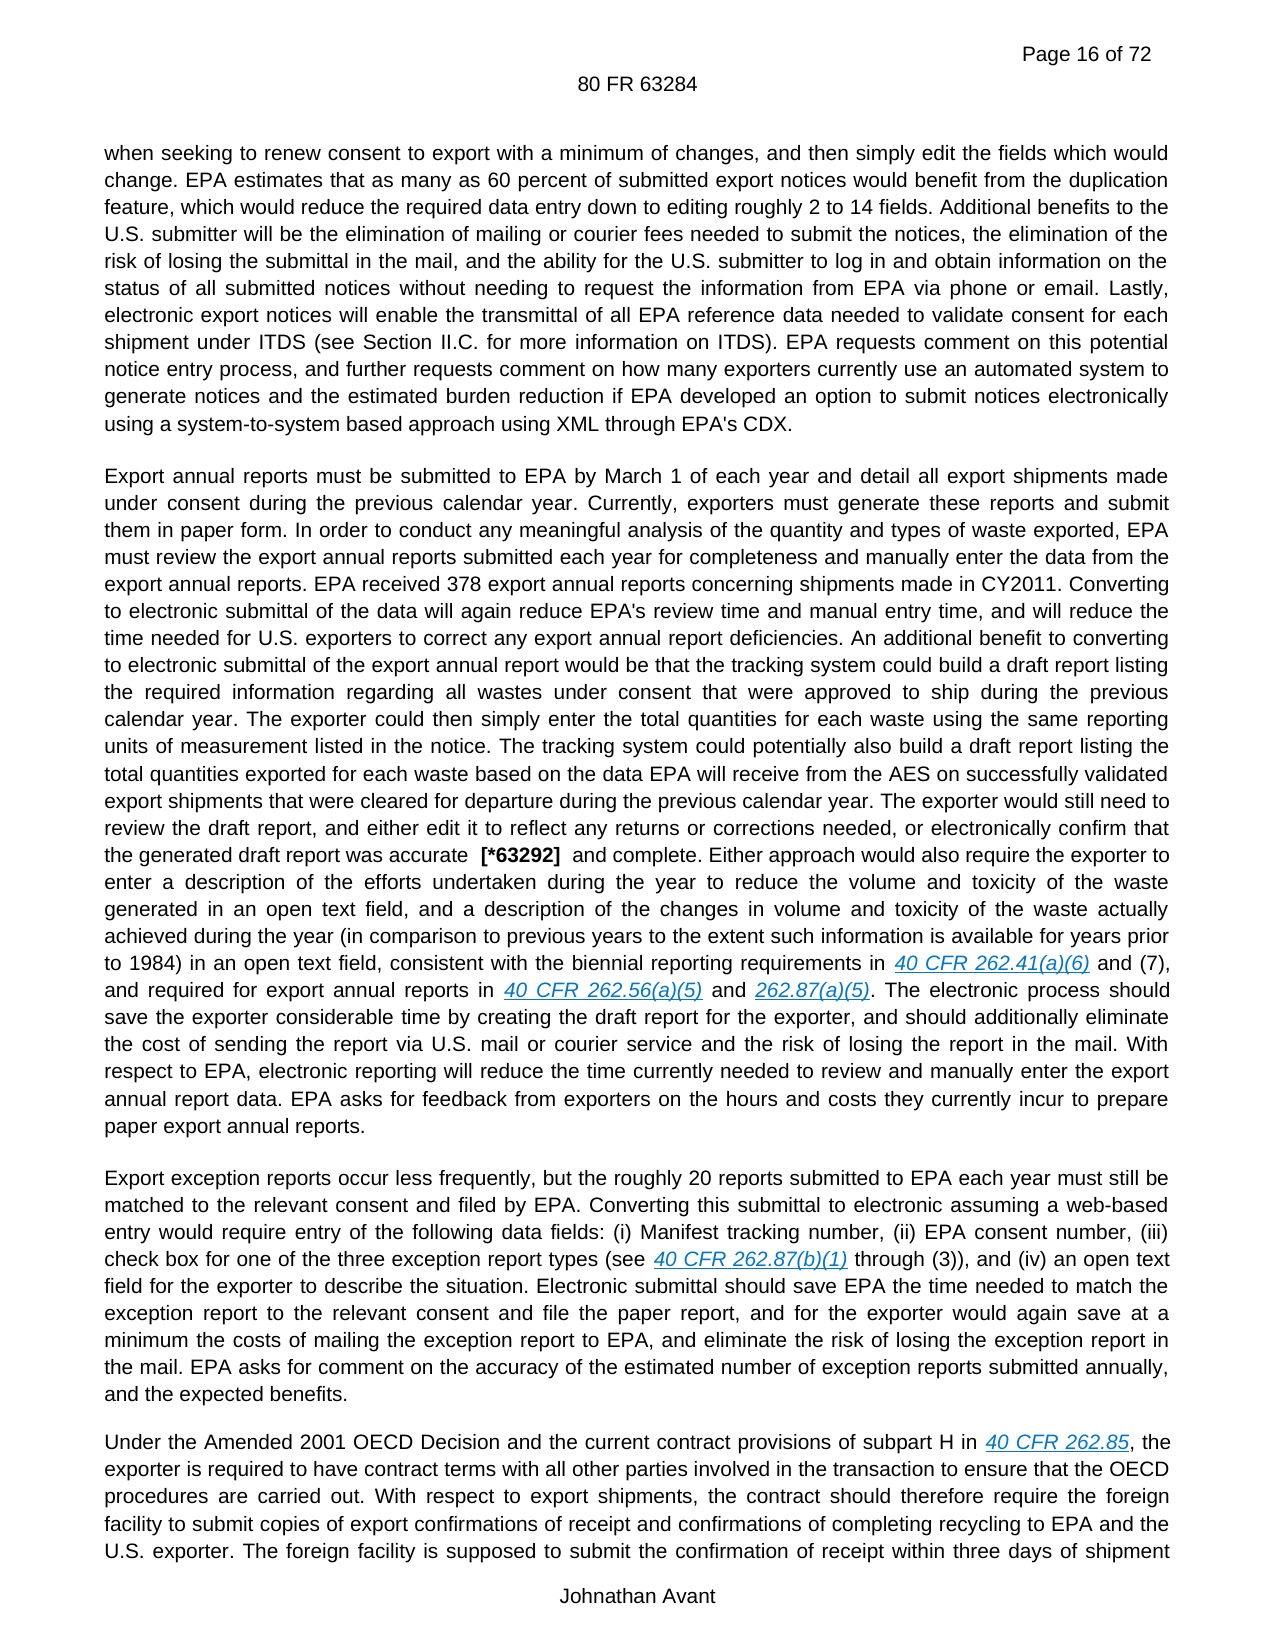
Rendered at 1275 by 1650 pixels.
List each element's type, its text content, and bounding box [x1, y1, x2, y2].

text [104, 137, 1171, 435]
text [104, 1427, 1171, 1562]
text Export exception reports occur less frequently, but the roughly 20 reports submitted to EPA each year must still be matched to the relevant consent and filed by EPA. Converting this submittal to electronic assuming a web-based entry would require entry of the following data fields: (i) Manifest tracking number, (ii) EPA consent number, (iii) check box for one of the three exception report types (see 40 CFR 262.87(b)(1) through (3)), and (iv) an open text field for the exporter to describe the situation. Electronic submittal should save EPA the time needed to match the exception report to the relevant consent and file the paper report, and for the exporter would again save at a minimum the costs of mailing the exception report to EPA, and eliminate the risk of losing the exception report in the mail. EPA asks for comment on the accuracy of the estimated number of exception reports submitted annually, and the expected benefits. [104, 1162, 1171, 1406]
text Export annual reports must be submitted to EPA by March 1 of each year and detail all export shipments made under consent during the previous calendar year. Currently, exporters must generate these reports and submit them in paper form. In order to conduct any meaningful analysis of the quantity and types of waste exported, EPA must review the export annual reports submitted each year for completeness and manually enter the data from the export annual reports. EPA received 378 export annual reports concerning shipments made in CY2011. Converting to electronic submittal of the data will again reduce EPA's review time and manual entry time, and will reduce the time needed for U.S. exporters to correct any export annual report deficiencies. An additional benefit to converting to electronic submittal of the export annual report would be that the tracking system could build a draft report listing the required information regarding all wastes under consent that were approved to ship during the previous calendar year. The exporter could then simply enter the total quantities for each waste using the same reporting units of measurement listed in the notice. The tracking system could potentially also build a draft report listing the total quantities exported for each waste based on the data EPA will receive from the AES on successfully validated export shipments that were cleared for departure during the previous calendar year. The exporter would still need to review the draft report, and either edit it to reflect any returns or corrections needed, or electronically confirm that the generated draft report was accurate [*63292] and complete. Either approach would also require the exporter to enter a description of the efforts undertaken during the year to reduce the volume and toxicity of the waste generated in an open text field, and a description of the changes in volume and toxicity of the waste actually achieved during the year (in comparison to previous years to the extent such information is available for years prior to 1984) in an open text field, consistent with the biennial reporting requirements in 40 CFR 262.41(a)(6) and (7), and required for export annual reports in 40 CFR 262.56(a)(5) and 262.87(a)(5). The electronic process should save the exporter considerable time by creating the draft report for the exporter, and should additionally eliminate the cost of sending the report via U.S. mail or courier service and the risk of losing the report in the mail. With respect to EPA, electronic reporting will reduce the time currently needed to review and manually enter the export annual report data. EPA asks for feedback from exporters on the hours and costs they currently incur to prepare paper export annual reports. [104, 460, 1171, 1137]
